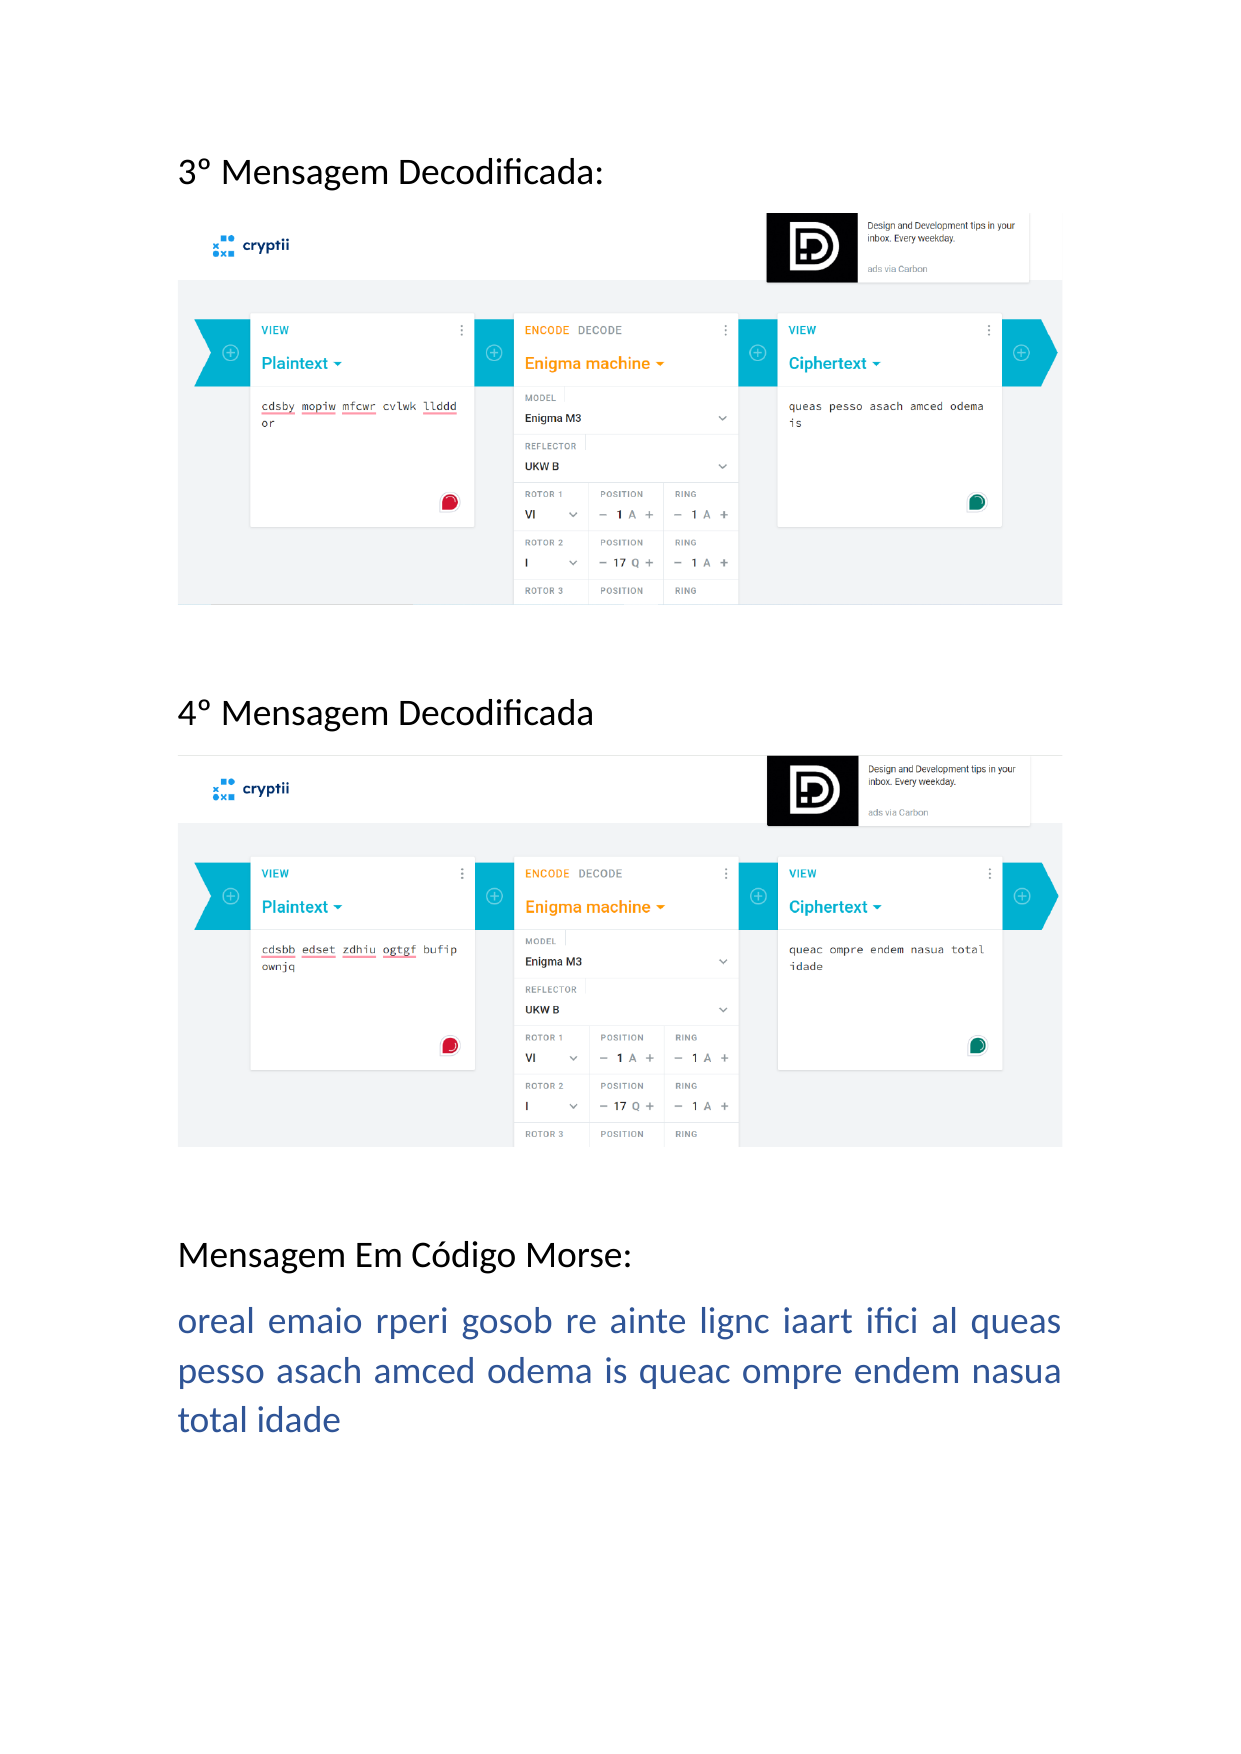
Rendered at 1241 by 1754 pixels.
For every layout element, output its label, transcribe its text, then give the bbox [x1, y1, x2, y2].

text Mensagem Em Código Morse: [177, 1231, 1063, 1277]
text 4º Mensagem Decodificada [177, 689, 1063, 735]
text 3º Mensagem Decodificada: [177, 148, 1063, 193]
text oreal emaio rperi gosob re ainte lignc iaart ifici al queas pesso asach amced odema is queac ompre endem nasua total idade [177, 1297, 1063, 1442]
picture [177, 755, 1063, 1147]
picture [177, 213, 1063, 605]
